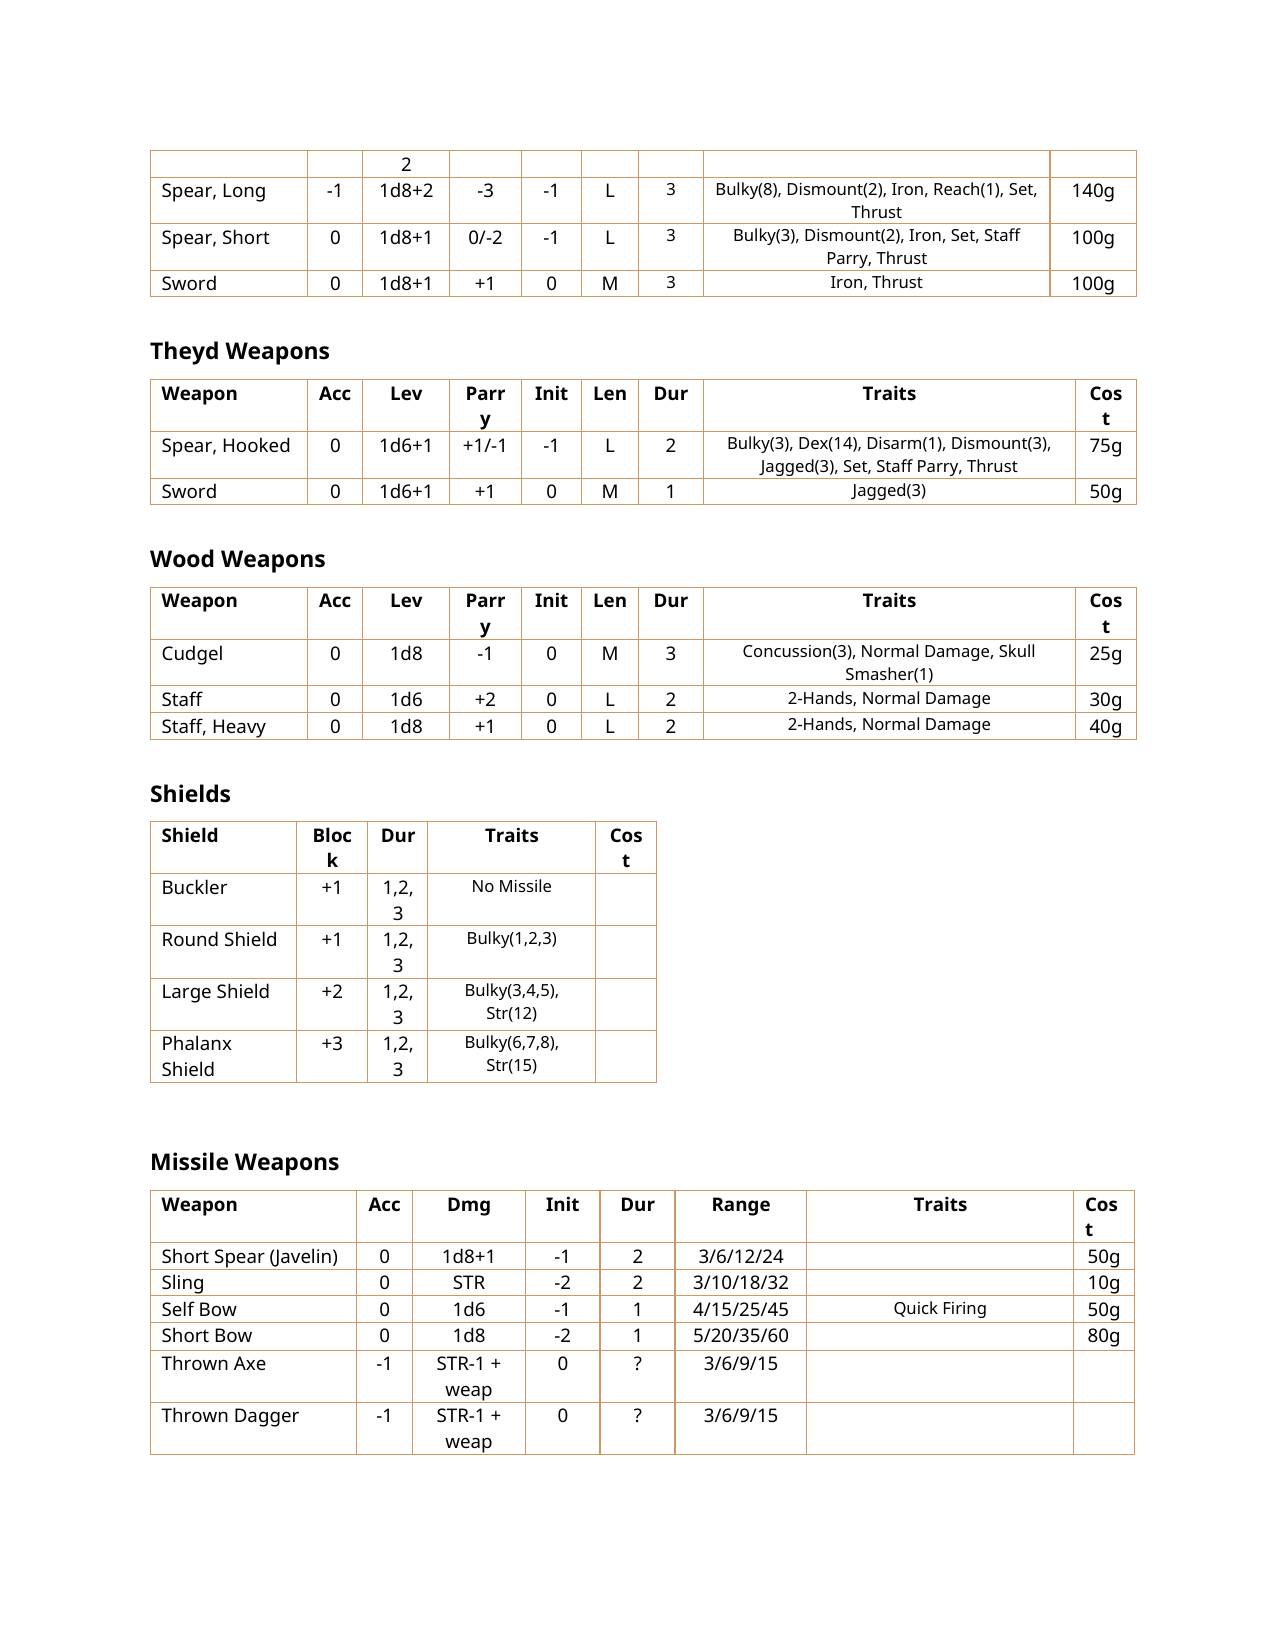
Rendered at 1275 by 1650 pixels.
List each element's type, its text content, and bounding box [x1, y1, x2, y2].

table_cell L [582, 432, 638, 477]
table_cell STR-1 + weap [413, 1351, 525, 1402]
subtitle Theyd Weapons [150, 335, 1125, 366]
table_cell Sword [151, 271, 307, 296]
table_header Init [522, 380, 581, 431]
table_cell Short Spear (Javelin) [151, 1243, 356, 1269]
table_cell Self Bow [151, 1296, 356, 1322]
table_cell 2 [639, 713, 703, 738]
table_cell +2 [450, 686, 521, 712]
table_header Acc [308, 588, 362, 639]
table_cell STR-1 + weap [413, 1403, 525, 1454]
table_cell ? [601, 1403, 674, 1454]
table_cell 3/6/9/15 [676, 1351, 806, 1402]
table_header Cost [596, 822, 656, 873]
table_cell Sling [151, 1270, 356, 1295]
table_cell 10g [1074, 1270, 1134, 1295]
table_cell Quick Firing [807, 1296, 1073, 1322]
table_cell 1d10+2 [363, 151, 449, 177]
table_cell -1 [522, 224, 581, 269]
table_cell 1d6+1 [363, 479, 449, 504]
table_cell -3 [450, 178, 521, 223]
table_header Lev [363, 380, 449, 431]
table_cell L [582, 178, 638, 223]
table_cell 3/6/12/24 [676, 1243, 806, 1269]
table_cell 50g [1074, 1243, 1134, 1269]
table_header Parry [450, 380, 521, 431]
table_cell [807, 1351, 1073, 1402]
table_cell 1 [601, 1323, 674, 1350]
table_cell ? [601, 1351, 674, 1402]
table_cell 1,2,3 [368, 1031, 427, 1082]
table_header Parry [450, 588, 521, 639]
table_cell 2 [639, 686, 703, 712]
table_cell 75g [1076, 432, 1136, 477]
table_cell [596, 874, 656, 925]
table_cell -2 [526, 1270, 599, 1295]
table_cell 2-Hands, Normal Damage [704, 686, 1075, 712]
table_cell +1 [450, 713, 521, 738]
table_cell 0/-2 [450, 224, 521, 269]
table_cell 0 [308, 224, 362, 269]
table_header Dur [601, 1191, 674, 1242]
table_cell 0 [357, 1296, 412, 1322]
table_cell Bulky(1,2,3) [428, 926, 595, 977]
table_cell 1d8+1 [413, 1243, 525, 1269]
table_header Weapon [151, 380, 307, 431]
table_cell 0 [522, 713, 581, 738]
table_cell [807, 1323, 1073, 1350]
table_cell 1d6+1 [363, 432, 449, 477]
table_cell 160g [1051, 151, 1136, 177]
table_cell Jagged(3) [704, 479, 1075, 504]
table_cell L [582, 713, 638, 738]
table_cell 100g [1051, 224, 1136, 269]
table_cell M [582, 271, 638, 296]
table_cell Phalanx Shield [151, 1031, 296, 1082]
table_header Dur [639, 588, 703, 639]
table_header Init [522, 588, 581, 639]
table_cell 3 [639, 178, 703, 223]
table_header Acc [357, 1191, 412, 1242]
table_cell 2-Hands, Normal Damage [704, 713, 1075, 738]
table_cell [704, 151, 1049, 177]
table_cell 40g [1076, 713, 1136, 738]
table_cell 50g [1074, 1296, 1134, 1322]
table_cell 2 [639, 432, 703, 477]
table_cell 3/6/9/15 [676, 1403, 806, 1454]
table_cell 0 [308, 713, 362, 738]
table_cell M [582, 479, 638, 504]
table_header Dur [639, 380, 703, 431]
table_cell [807, 1243, 1073, 1269]
table_cell +1 [297, 874, 367, 925]
table_cell 3 [639, 224, 703, 269]
table_header Cost [1076, 380, 1136, 431]
table_cell 2 [601, 1243, 674, 1269]
table_cell 1,2,3 [368, 979, 427, 1029]
table_cell Iron, Thrust [704, 271, 1049, 296]
table_cell 1d8 [413, 1323, 525, 1350]
table_cell 4 [639, 151, 703, 177]
table_cell 0 [522, 640, 581, 685]
table_cell 1d8+1 [363, 224, 449, 269]
table_cell [596, 926, 656, 977]
table_cell 1d6 [363, 686, 449, 712]
table_header Len [582, 588, 638, 639]
table_header Cost [1076, 588, 1136, 639]
table_cell L [582, 686, 638, 712]
table_cell 0 [526, 1351, 599, 1402]
table_cell 1d8 [363, 713, 449, 738]
table_header Shield [151, 822, 296, 873]
table_cell [807, 1270, 1073, 1295]
table_cell 25g [1076, 640, 1136, 685]
table_cell 0 [308, 640, 362, 685]
table_cell 0 [522, 479, 581, 504]
table_header Traits [428, 822, 595, 873]
table_header Traits [704, 588, 1075, 639]
table_header Dmg [413, 1191, 525, 1242]
table_cell 50g [1076, 479, 1136, 504]
table_cell 0 [357, 1270, 412, 1295]
table_cell 3 [639, 271, 703, 296]
table_cell 4/15/25/45 [676, 1296, 806, 1322]
table_cell Thrown Dagger [151, 1403, 356, 1454]
table_cell Spear, Short [151, 224, 307, 269]
table_cell 5/20/35/60 [676, 1323, 806, 1350]
table_cell 0 [308, 432, 362, 477]
table_cell +1 [297, 926, 367, 977]
table_cell 1 [601, 1296, 674, 1322]
table_cell Buckler [151, 874, 296, 925]
table_cell 0 [357, 1323, 412, 1350]
table_header Acc [308, 380, 362, 431]
table_cell -1 [526, 1296, 599, 1322]
table_header Cost [1074, 1191, 1134, 1242]
table_header Traits [807, 1191, 1073, 1242]
table_header Dur [368, 822, 427, 873]
table_header Weapon [151, 1191, 356, 1242]
table_cell [1074, 1351, 1134, 1402]
subtitle Missile Weapons [150, 1146, 1125, 1177]
table_header Len [582, 380, 638, 431]
subtitle Shields [150, 777, 1125, 809]
table_cell 0 [357, 1243, 412, 1269]
table_cell -2 [450, 151, 521, 177]
table_cell 3 [639, 640, 703, 685]
subtitle Wood Weapons [150, 543, 1125, 574]
table_cell -1 [308, 178, 362, 223]
table_cell 140g [1051, 178, 1136, 223]
table_cell [1074, 1403, 1134, 1454]
table_cell 1d6 [413, 1296, 525, 1322]
table_header Weapon [151, 588, 307, 639]
table_cell 0 [308, 686, 362, 712]
table_cell Cudgel [151, 640, 307, 685]
table_cell Round Shield [151, 926, 296, 977]
table_cell -1 [450, 640, 521, 685]
table_cell 1d8+1 [363, 271, 449, 296]
table_cell M [582, 151, 638, 177]
table_cell 2 [601, 1270, 674, 1295]
table_cell [596, 979, 656, 1029]
table_cell 80g [1074, 1323, 1134, 1350]
table_cell Bulky(3), Dex(14), Disarm(1), Dismount(3), Jagged(3), Set, Staff Parry, Thrust [704, 432, 1075, 477]
table_cell 1,2,3 [368, 874, 427, 925]
table_cell +1/-1 [450, 432, 521, 477]
table_cell Large Shield [151, 979, 296, 1029]
table_cell No Missile [428, 874, 595, 925]
table_cell 0 [308, 479, 362, 504]
table_cell Staff [151, 686, 307, 712]
table_cell -2 [522, 151, 581, 177]
table_cell Bulky(3), Dismount(2), Iron, Set, Staff Parry, Thrust [704, 224, 1049, 269]
table_cell 100g [1051, 271, 1136, 296]
table_cell -2 [526, 1323, 599, 1350]
table_cell -1 [357, 1403, 412, 1454]
table_cell Short Bow [151, 1323, 356, 1350]
table_cell 0 [526, 1403, 599, 1454]
table_cell 1,2,3 [368, 926, 427, 977]
table_cell Sword [151, 479, 307, 504]
table_cell 0 [522, 686, 581, 712]
table_cell [807, 1403, 1073, 1454]
table_cell Concussion(3), Normal Damage, Skull Smasher(1) [704, 640, 1075, 685]
table_cell 30g [1076, 686, 1136, 712]
table_header Lev [363, 588, 449, 639]
table_cell M [582, 640, 638, 685]
table_cell 1d8 [363, 640, 449, 685]
table_cell STR [413, 1270, 525, 1295]
table_cell 0 [522, 271, 581, 296]
table_cell 1 [639, 479, 703, 504]
table_cell Spear, Long [151, 178, 307, 223]
table_cell L [582, 224, 638, 269]
table_cell +2 [297, 979, 367, 1029]
table_cell [596, 1031, 656, 1082]
table_cell Staff, Heavy [151, 713, 307, 738]
table_cell +1 [450, 271, 521, 296]
table_header Traits [704, 380, 1075, 431]
table_cell -1 [522, 432, 581, 477]
table_header Init [526, 1191, 599, 1242]
table_cell -1 [526, 1243, 599, 1269]
table_header Block [297, 822, 367, 873]
table_cell -1 [522, 178, 581, 223]
table_cell 3/10/18/32 [676, 1270, 806, 1295]
table_cell Spear, Hooked [151, 432, 307, 477]
table_cell Maul [151, 151, 307, 177]
table_cell Bulky(3,4,5), Str(12) [428, 979, 595, 1029]
table_header Range [676, 1191, 806, 1242]
table_cell 0 [308, 271, 362, 296]
table_cell -1 [357, 1351, 412, 1402]
table_cell +1 [450, 479, 521, 504]
table_cell +3 [297, 1031, 367, 1082]
table_cell Bulky(6,7,8), Str(15) [428, 1031, 595, 1082]
table_cell Thrown Axe [151, 1351, 356, 1402]
table_cell -1 [308, 151, 362, 177]
table_cell Bulky(8), Dismount(2), Iron, Reach(1), Set, Thrust [704, 178, 1049, 223]
table_cell 1d8+2 [363, 178, 449, 223]
